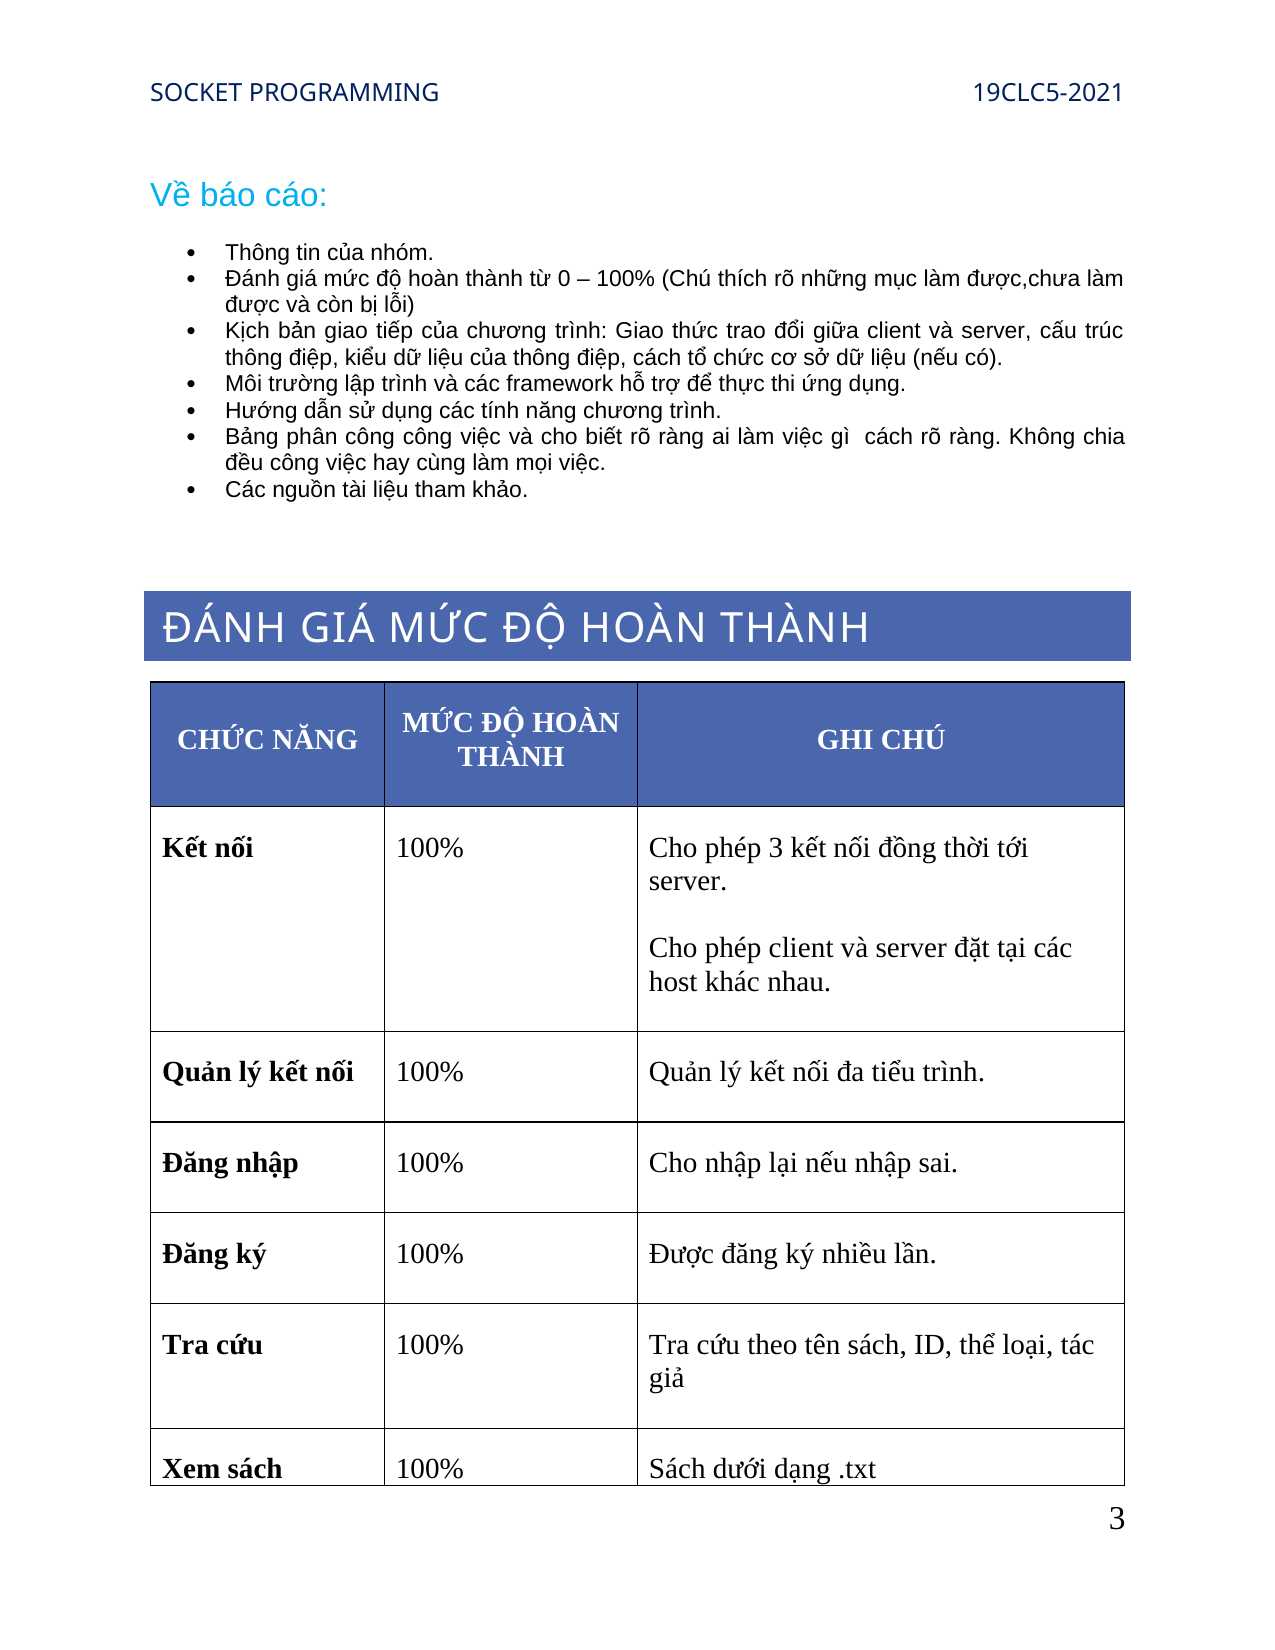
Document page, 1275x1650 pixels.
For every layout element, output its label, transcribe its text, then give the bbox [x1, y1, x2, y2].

list Bảng phân công công việc và cho biết rõ ràng ai làm việc gì cách rõ ràng. Không chia đều công việc hay cùng làm mọi việc. [187, 423, 1125, 476]
table_cell Quản lý kết nối đa tiểu trình. [638, 1032, 1124, 1121]
table_header CHỨC NĂNG [151, 683, 384, 806]
table_cell Đăng nhập [151, 1123, 384, 1212]
table_cell Tra cứu theo tên sách, ID, thể loại, tác giả [638, 1304, 1124, 1427]
table_cell 100% [385, 1213, 637, 1303]
list Đánh giá mức độ hoàn thành từ 0 – 100% (Chú thích rõ những mục làm được,chưa làm được và còn bị lỗi) [187, 265, 1125, 317]
table_cell 100% [385, 807, 637, 1031]
table_cell Được đăng ký nhiều lần. [638, 1213, 1124, 1303]
table_cell Tra cứu [151, 1304, 384, 1427]
subtitle ĐÁNH GIÁ MỨC ĐỘ HOÀN THÀNH [150, 598, 1125, 654]
text Về báo cáo: [150, 175, 1125, 213]
table_header MỨC ĐỘ HOÀN THÀNH [385, 683, 637, 806]
table_cell 100% [385, 1304, 637, 1427]
table_cell Quản lý kết nối [151, 1032, 384, 1121]
table_cell Sách dưới dạng .txt [638, 1429, 1124, 1485]
list Kịch bản giao tiếp của chương trình: Giao thức trao đổi giữa client và server, cấu trúc thông điệp, kiểu dữ liệu của thông điệp, cách tổ chức cơ sở dữ liệu (nếu có). [187, 317, 1125, 370]
list Thông tin của nhóm. [187, 238, 1125, 265]
table_cell Đăng ký [151, 1213, 384, 1303]
table_cell Xem sách [151, 1429, 384, 1485]
table_cell Cho phép 3 kết nối đồng thời tới server. Cho phép client và server đặt tại các host khác nhau. [638, 807, 1124, 1031]
table_cell 100% [385, 1429, 637, 1485]
table_cell 100% [385, 1032, 637, 1121]
table_cell Cho nhập lại nếu nhập sai. [638, 1123, 1124, 1212]
list Hướng dẫn sử dụng các tính năng chương trình. [187, 397, 1125, 423]
table_cell Kết nối [151, 807, 384, 1031]
table_cell 100% [385, 1123, 637, 1212]
table_header GHI CHÚ [638, 683, 1124, 806]
list Các nguồn tài liệu tham khảo. [187, 476, 1125, 502]
list Môi trường lập trình và các framework hỗ trợ để thực thi ứng dụng. [187, 370, 1125, 397]
